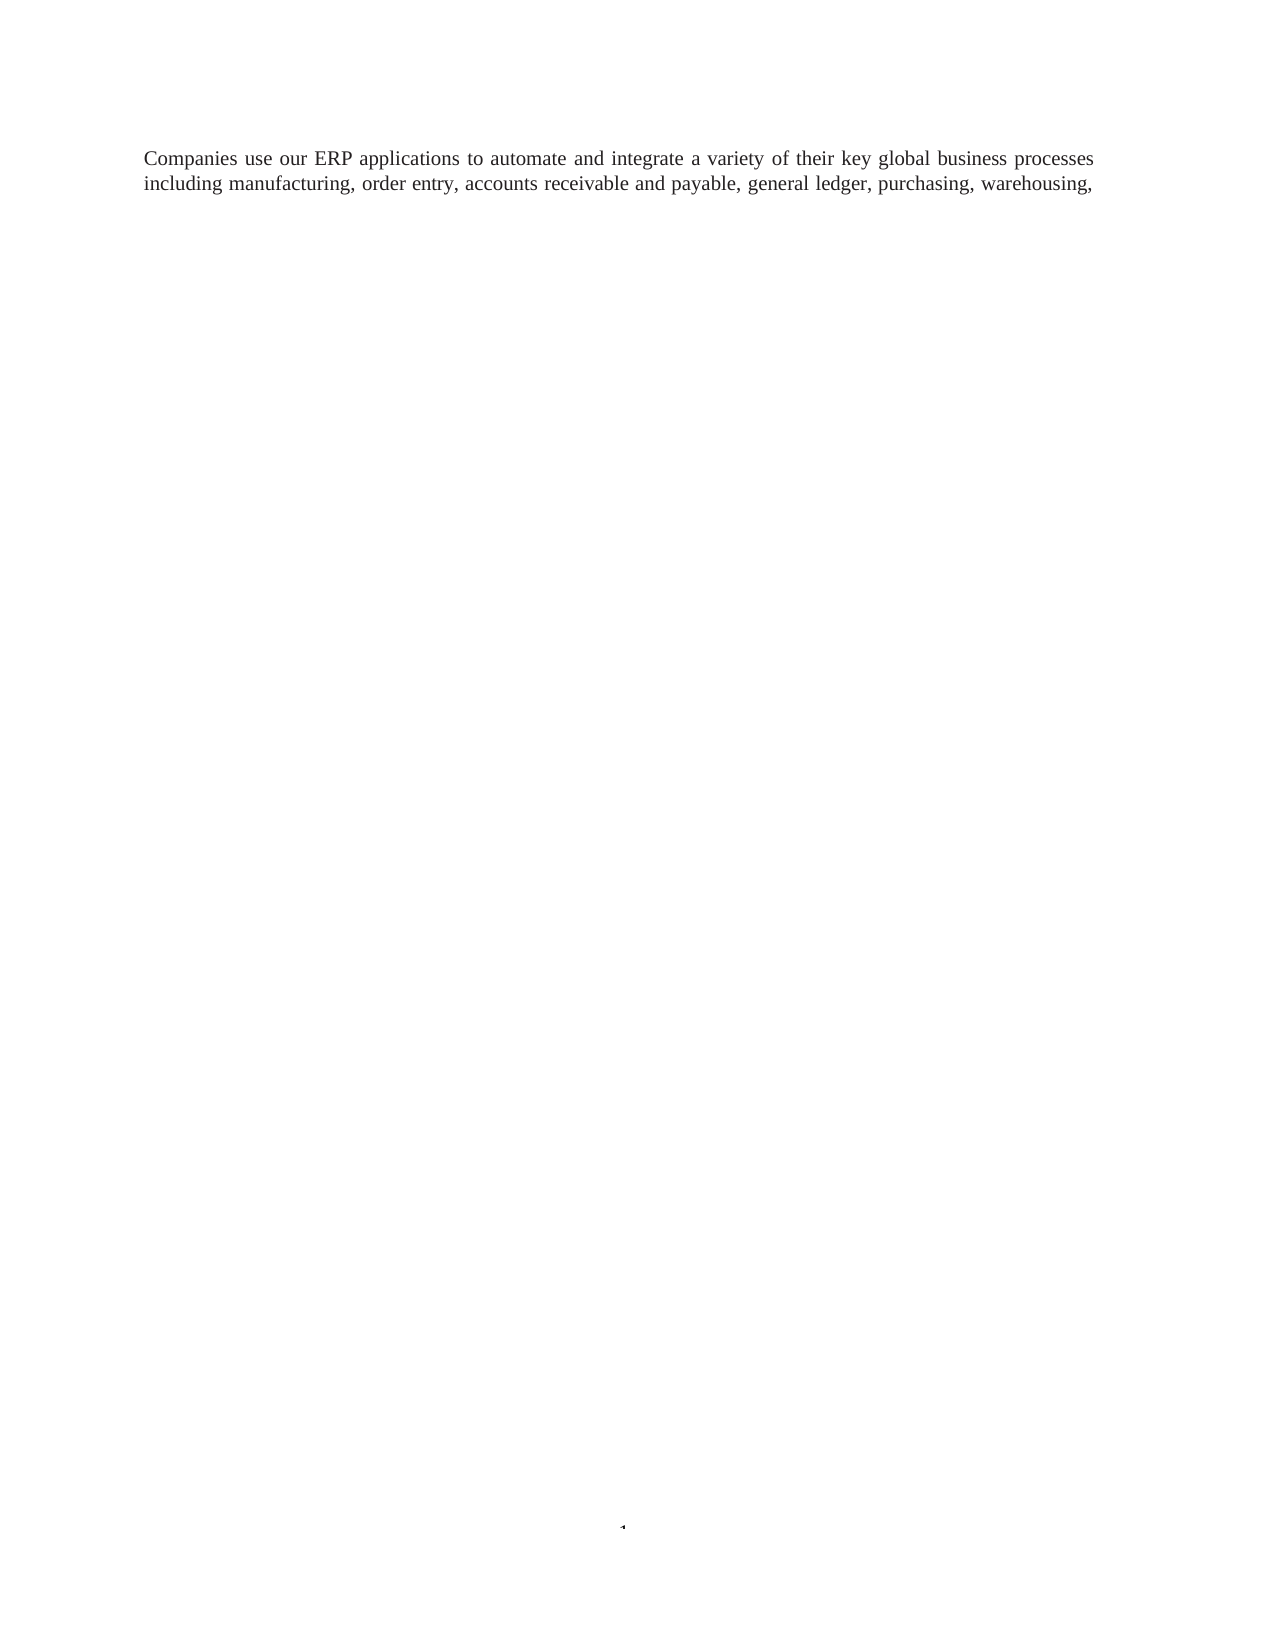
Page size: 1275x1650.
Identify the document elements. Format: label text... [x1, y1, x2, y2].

text Companies use our ERP applications to automate and integrate a variety of their key global business processes including manufacturing, order entry, accounts receivable and payable, general ledger, purchasing, warehousing, [144, 146, 1094, 195]
